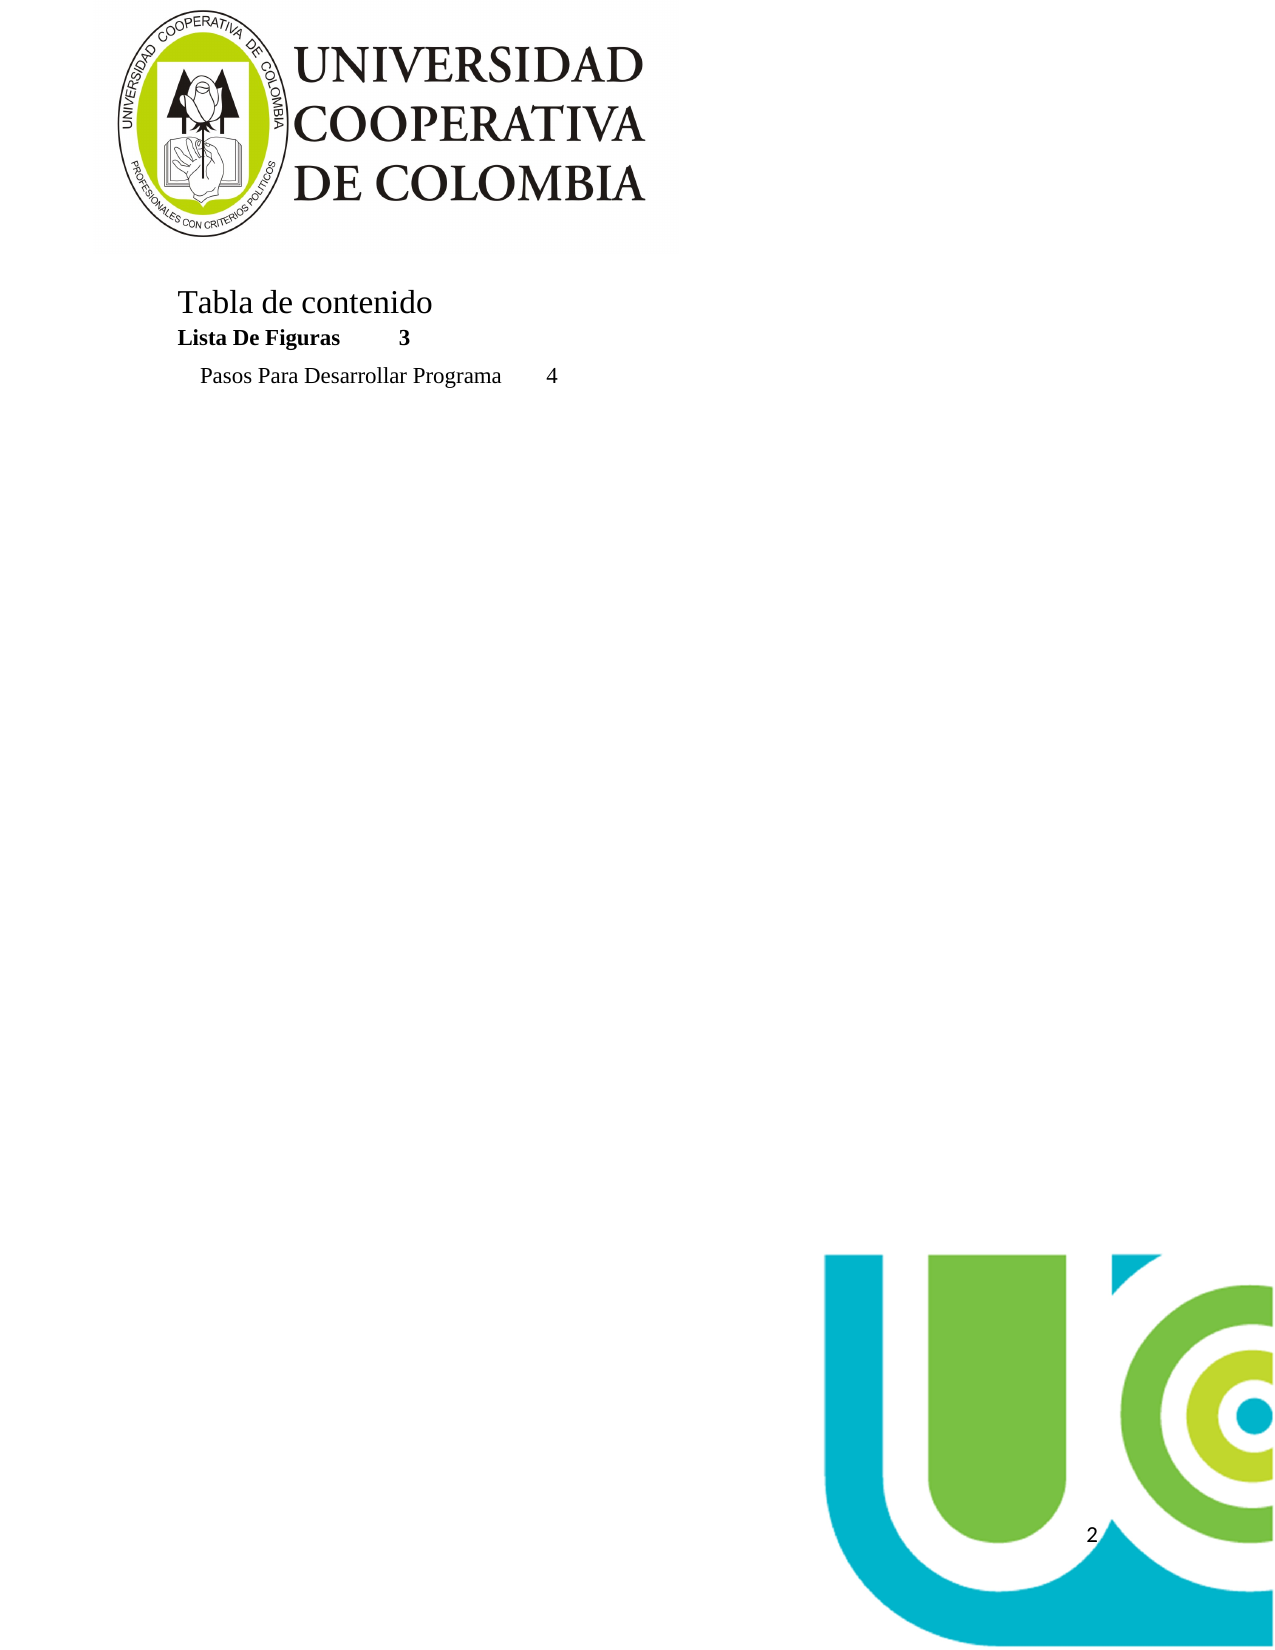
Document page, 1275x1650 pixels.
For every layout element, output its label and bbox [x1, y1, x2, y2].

picture [93, 0, 679, 254]
picture [821, 1251, 1275, 1648]
